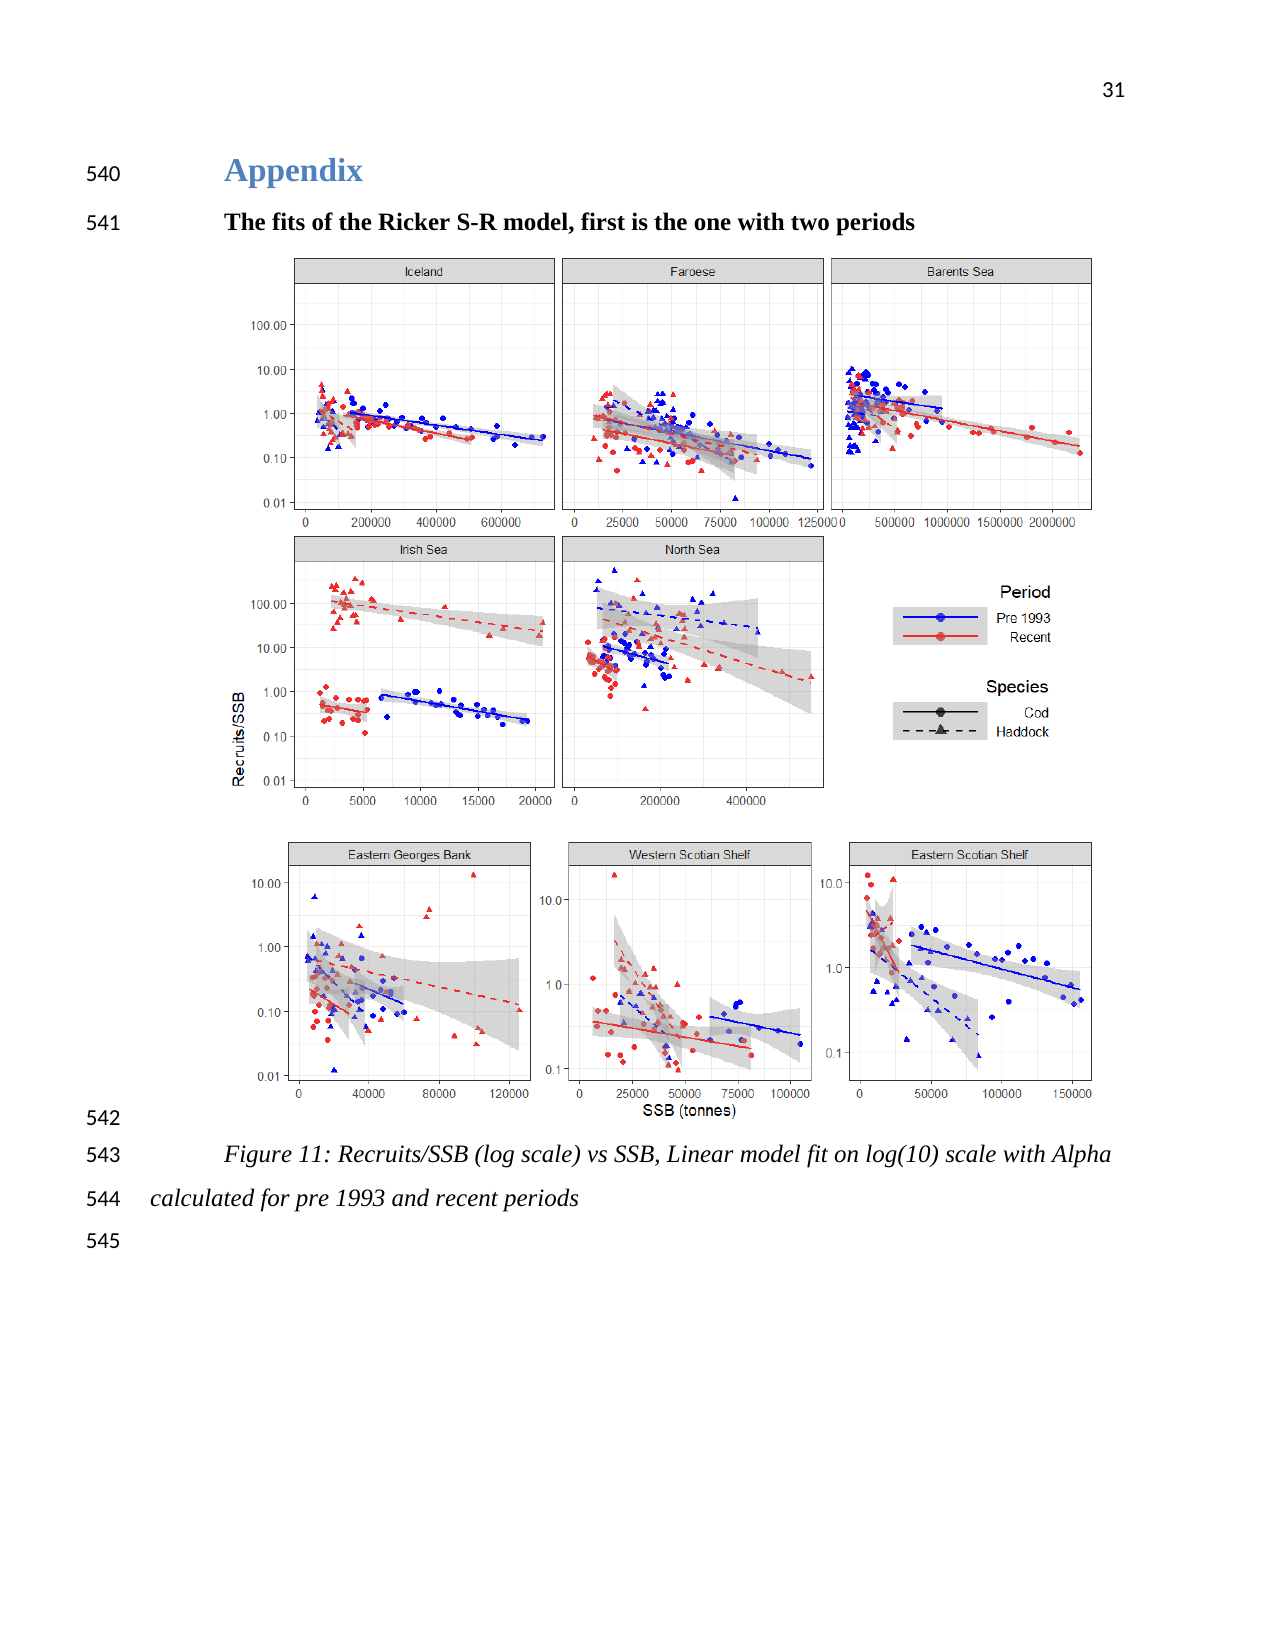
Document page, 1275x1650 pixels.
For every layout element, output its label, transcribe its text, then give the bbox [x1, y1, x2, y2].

text Appendix [150, 150, 1125, 188]
text The fits of the Ricker S-R model, first is the one with two periods [150, 207, 1125, 236]
picture [223, 250, 1099, 1126]
text Figure 11: Recruits/SSB (log scale) vs SSB, Linear model fit on log(10) scale with Alpha calculated for pre 1993 and recent periods [150, 1139, 1125, 1211]
